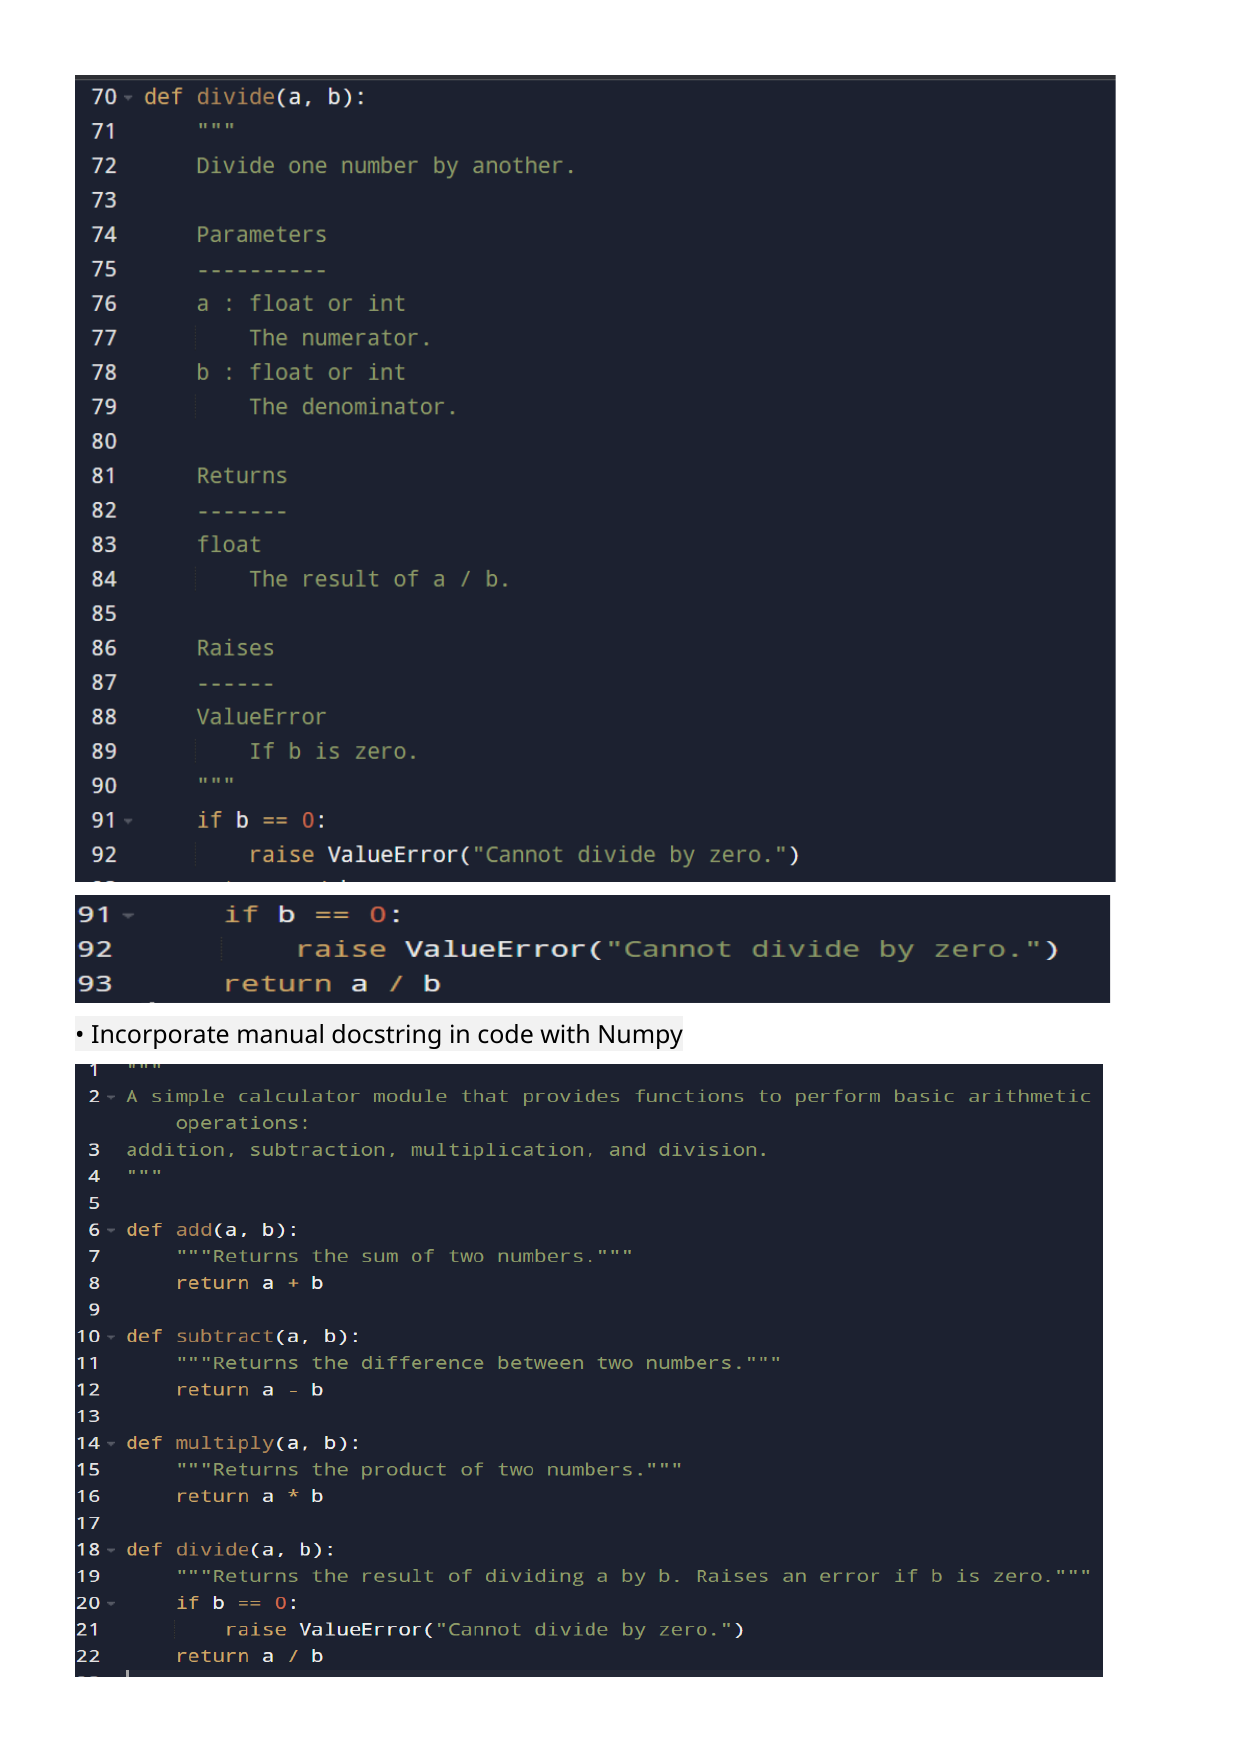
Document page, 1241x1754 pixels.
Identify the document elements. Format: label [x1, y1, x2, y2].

picture [75, 75, 1116, 882]
text [75, 1016, 1165, 1677]
picture [75, 895, 1110, 1003]
picture [75, 1064, 1103, 1677]
